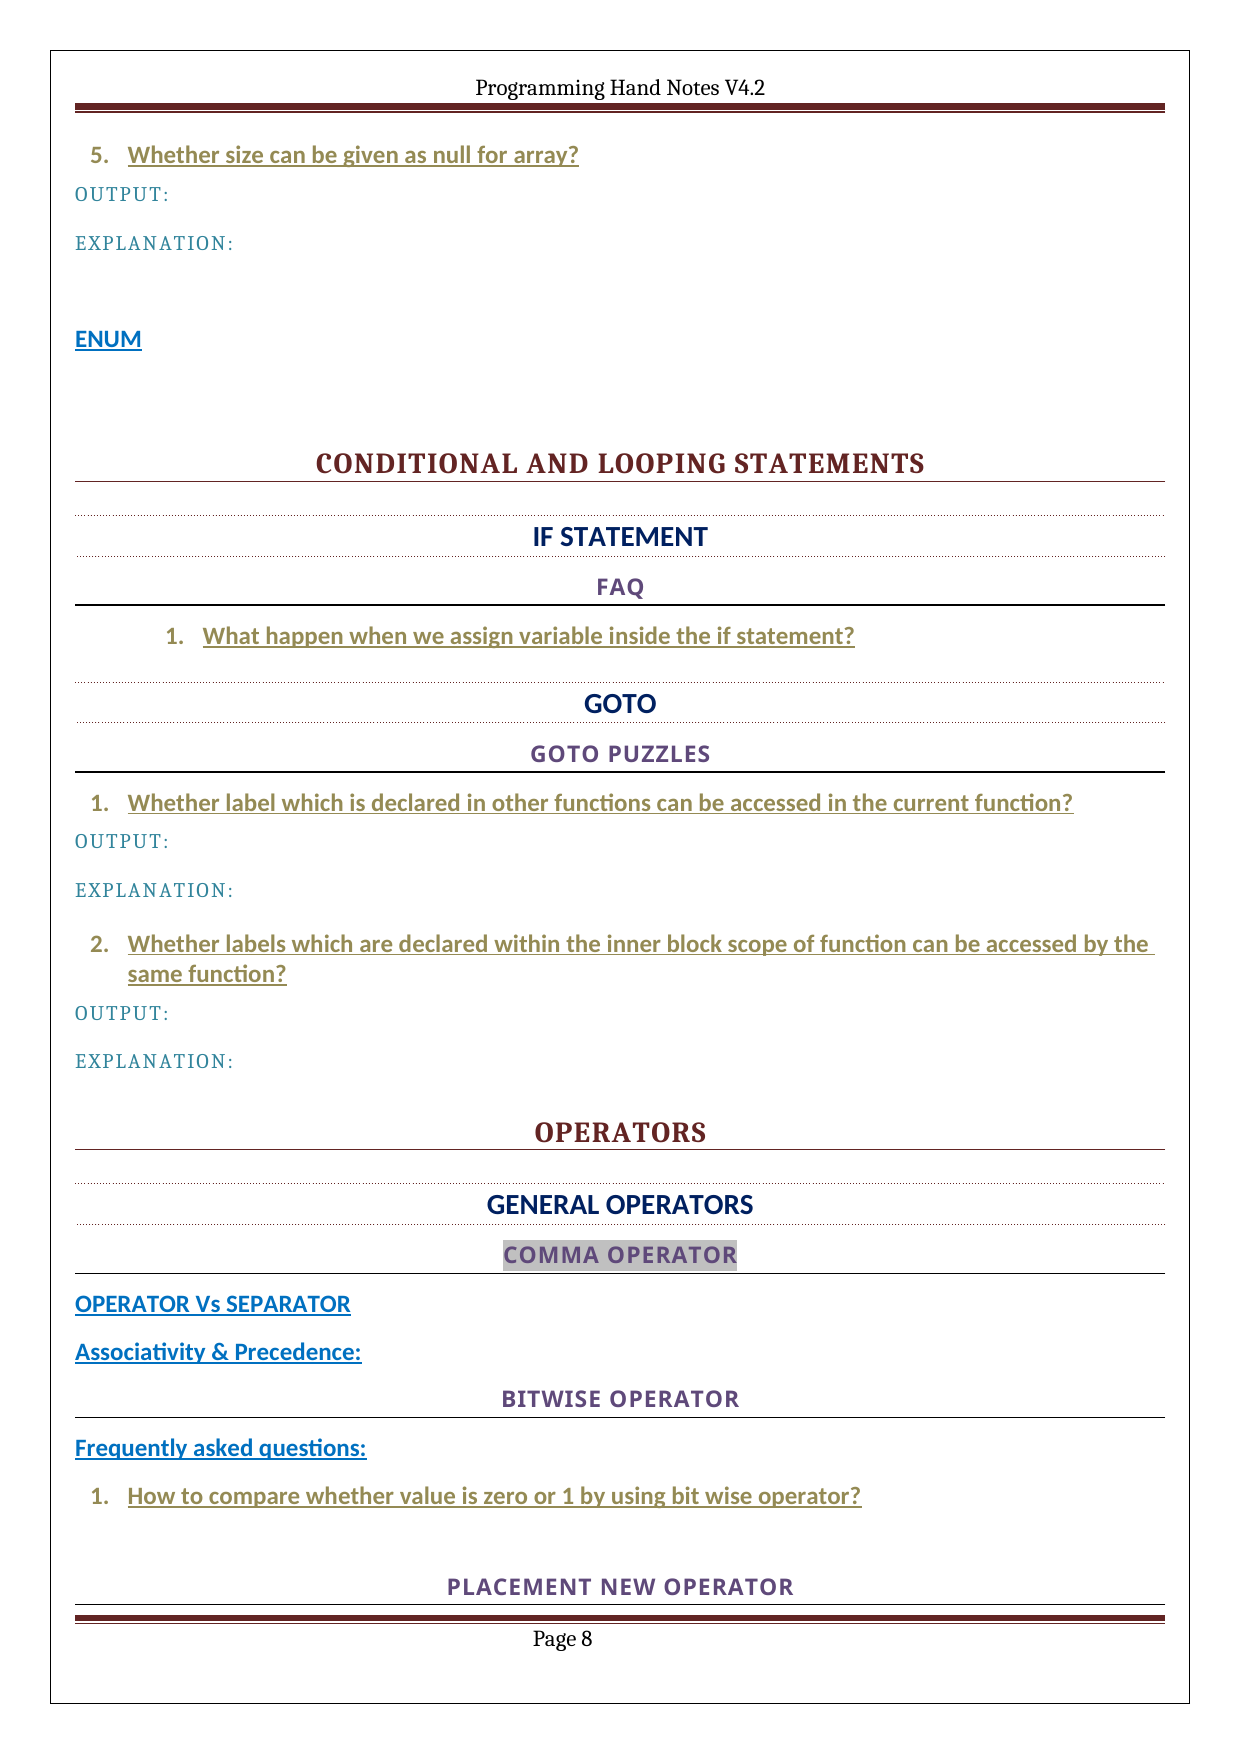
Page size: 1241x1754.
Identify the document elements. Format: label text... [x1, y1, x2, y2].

subtitle GOTO PUZZLES [75, 738, 1165, 771]
subtitle Associativity & Precedence: [75, 1336, 1165, 1366]
subtitle IF STATEMENT [75, 515, 1165, 557]
list What happen when we assign variable inside the if statement? [165, 620, 1165, 650]
subtitle OUTPUT: [75, 830, 1165, 854]
subtitle OPERATOR Vs SEPARATOR [75, 1288, 1165, 1319]
list Whether label which is declared in other functions can be accessed in the current function? [90, 787, 1165, 817]
subtitle Goto [75, 682, 1165, 723]
list How to compare whether value is zero or 1 by using bit wise operator? [90, 1480, 1165, 1510]
subtitle CONDITIONAL AND LOOPING STATEMENTS [75, 447, 1165, 481]
subtitle FAQ [75, 571, 1165, 604]
subtitle OUTPUT: [75, 182, 1165, 206]
list Whether size can be given as null for array? [90, 139, 1165, 170]
subtitle BITWISE operator [75, 1383, 1165, 1417]
subtitle General Operators [75, 1183, 1165, 1225]
subtitle EXPLANATION: [75, 1050, 1165, 1074]
subtitle COMMA OPERATOR [75, 1239, 1165, 1273]
subtitle EXPLANATION: [75, 879, 1165, 903]
subtitle Placement New operator [75, 1570, 1165, 1604]
subtitle EXPLANATION: [75, 231, 1165, 255]
subtitle OPERATORS [75, 1116, 1165, 1149]
subtitle ENUM [75, 323, 1165, 354]
subtitle Frequently asked questions: [75, 1432, 1165, 1463]
subtitle OUTPUT: [75, 1001, 1165, 1025]
list Whether labels which are declared within the inner block scope of function can be accessed by the same function? [90, 928, 1165, 989]
